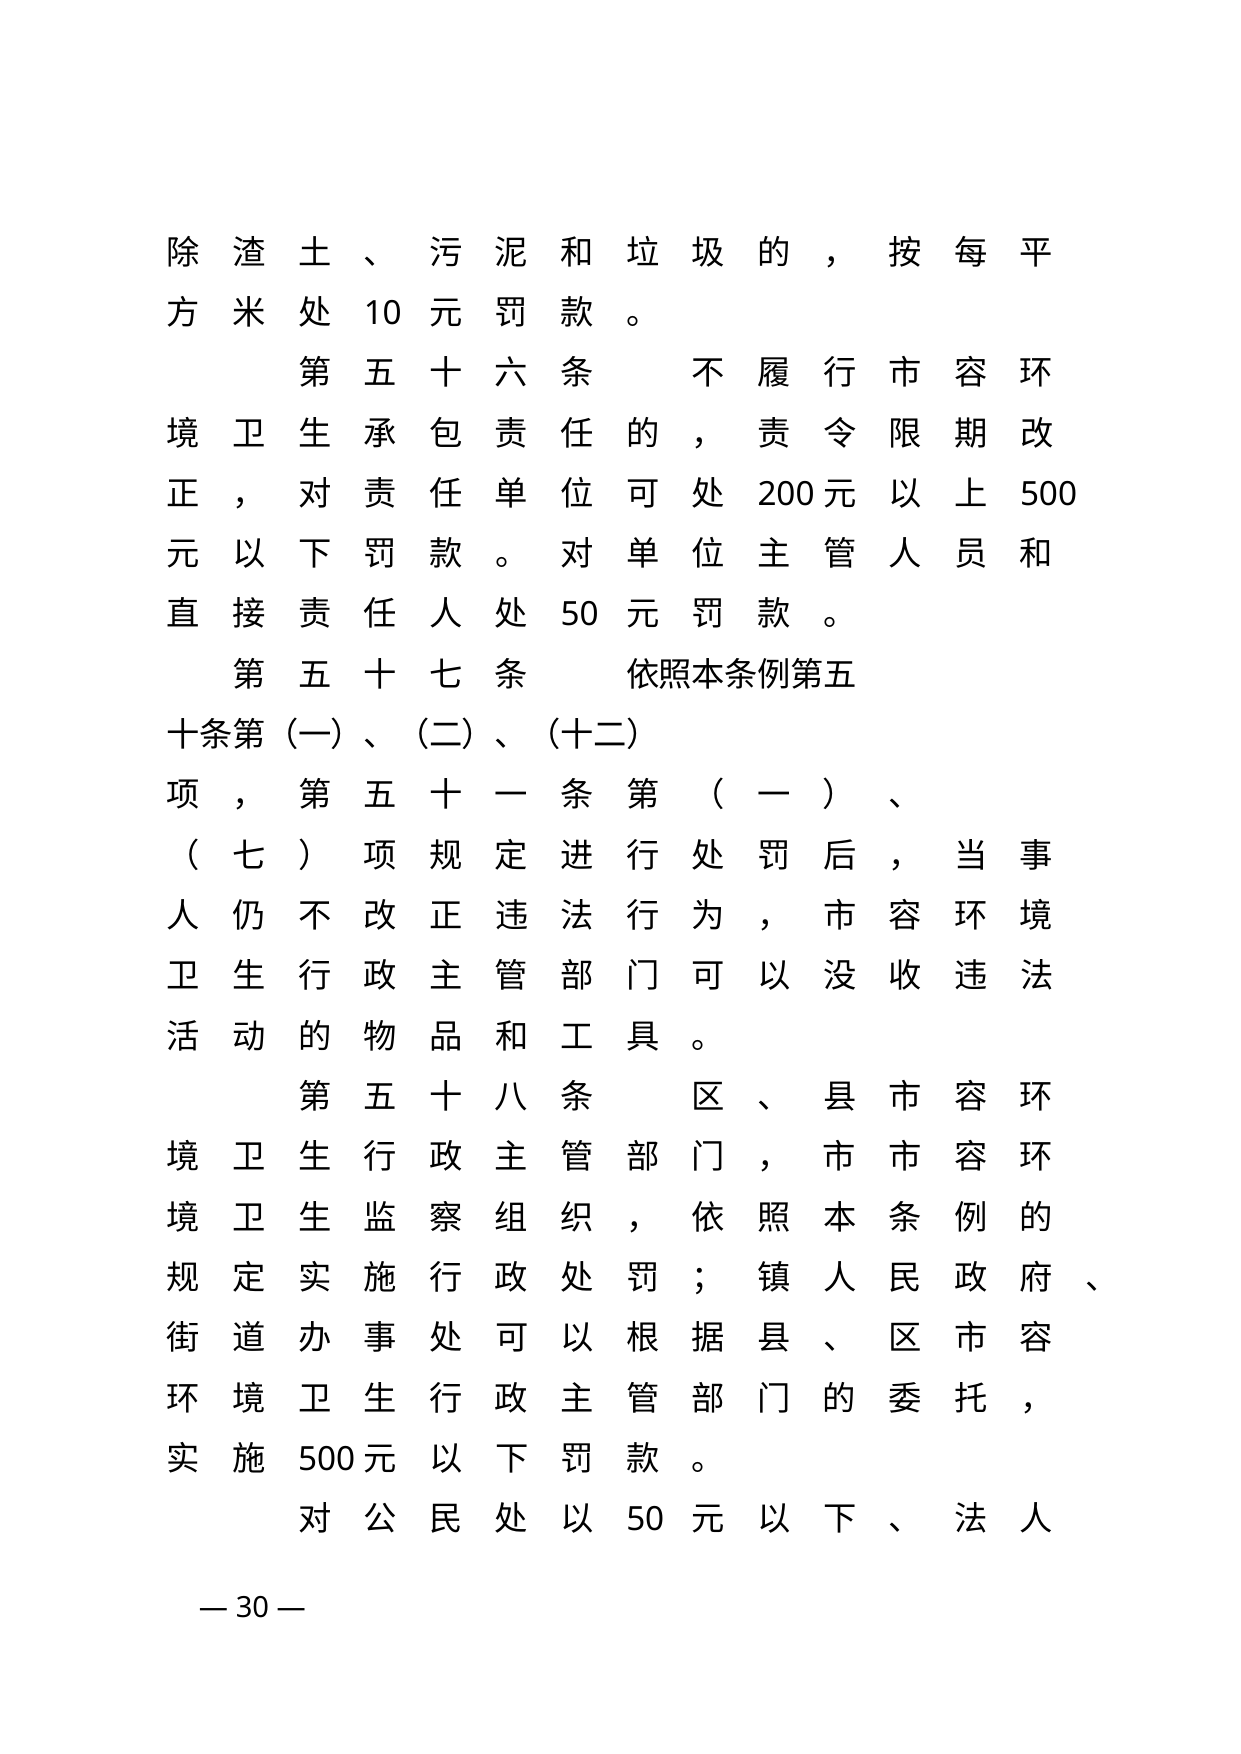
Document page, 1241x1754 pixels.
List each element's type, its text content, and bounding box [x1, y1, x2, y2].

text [167, 219, 1085, 340]
text 第五十八条 区、县市容环境卫生行政主管部门，市市容环境卫生监察组织，依照本条例的规定实施行政处罚；镇人民政府、街道办事处可以根据县、区市容环境卫生行政主管部门的委托，实施500元以下罚款。 [167, 1064, 1085, 1486]
text 项，第五十一条第（一）、（七）项规定进行处罚后，当事人仍不改正违法行为，市容环境卫生行政主管部门可以没收违法活动的物品和工具。 [167, 762, 1085, 1064]
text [167, 1486, 1085, 1546]
text 第五十七条 依照本条例第五十条第（一）、（二）、（十二） [167, 642, 1085, 762]
text 第五十六条 不履行市容环境卫生承包责任的，责令限期改正，对责任单位可处200元以上500元以下罚款。对单位主管人员和直接责任人处50元罚款。 [167, 340, 1085, 642]
